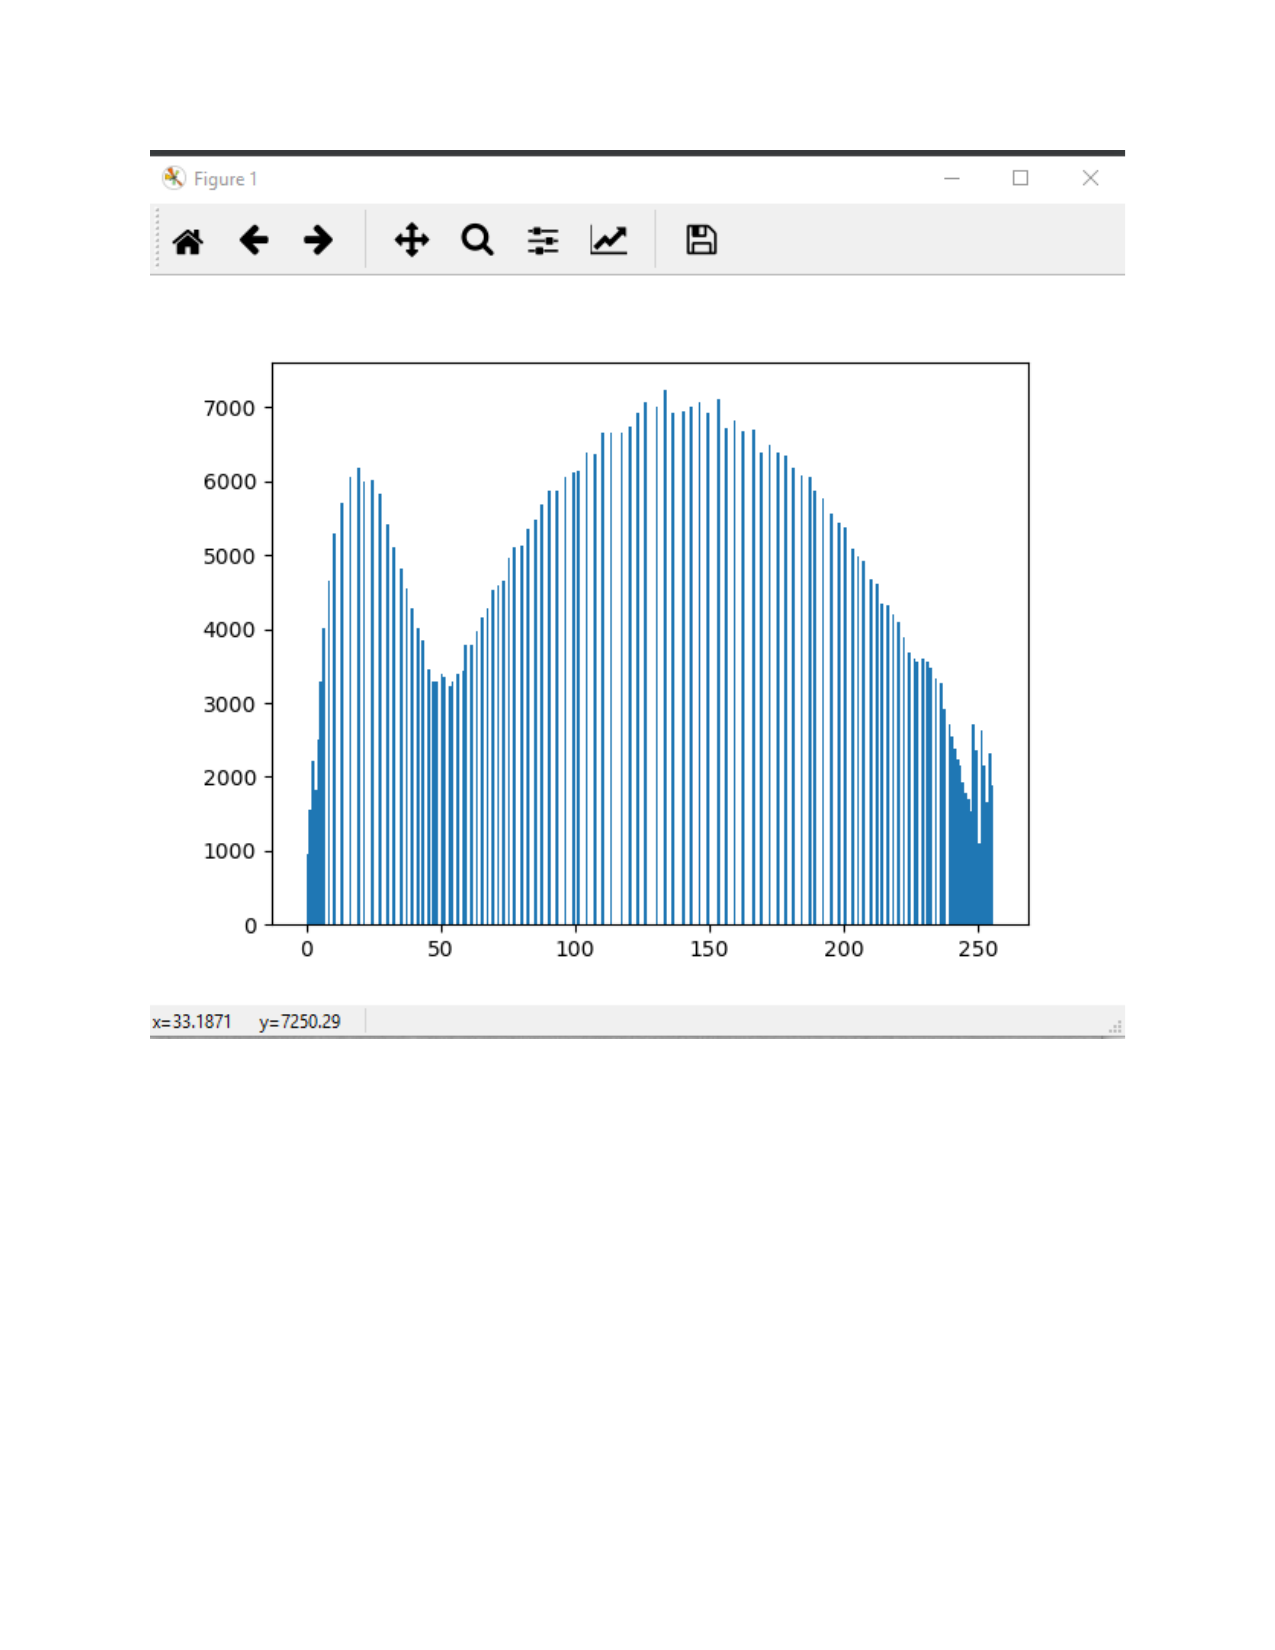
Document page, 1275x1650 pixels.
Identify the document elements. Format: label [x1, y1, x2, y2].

picture [150, 150, 1125, 1039]
